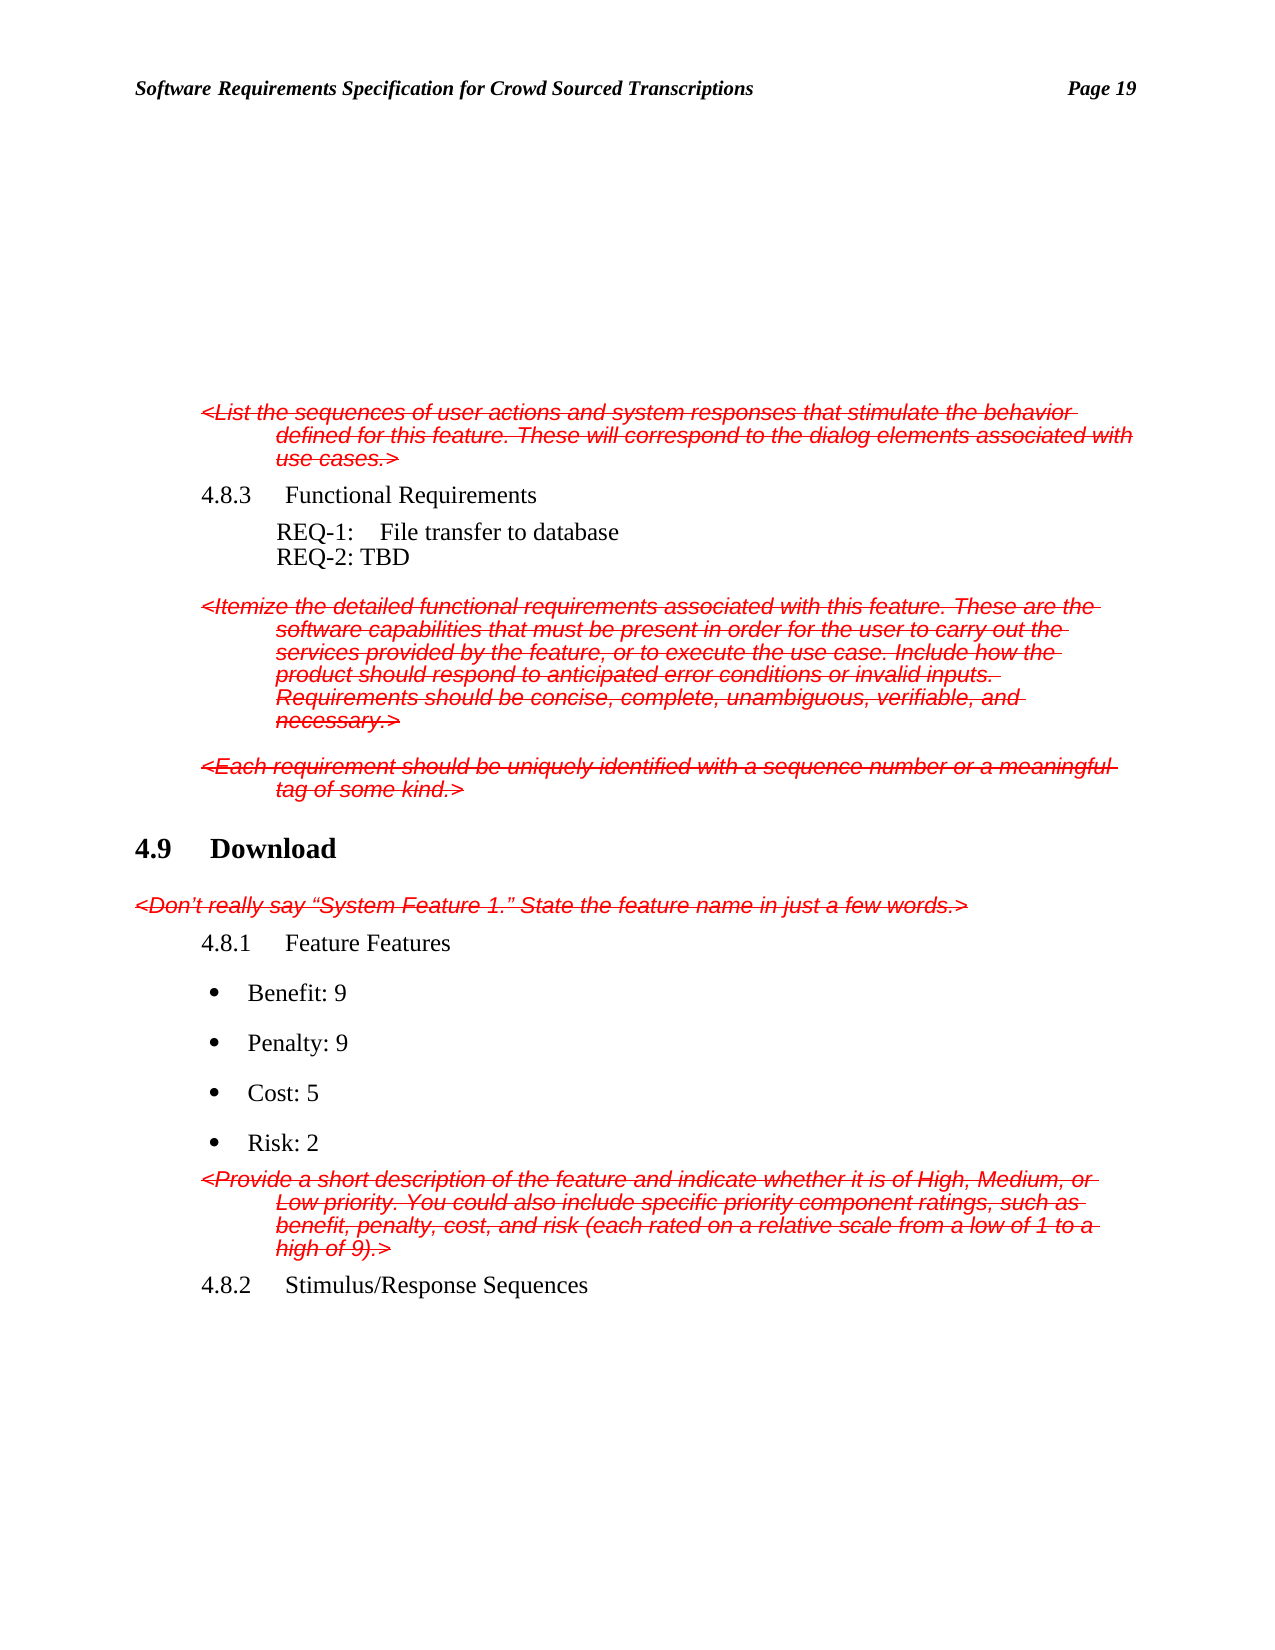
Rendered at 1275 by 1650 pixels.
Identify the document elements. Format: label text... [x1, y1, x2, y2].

text REQ-2: TBD [276, 546, 1140, 571]
text 4.8.3 Functional Requirements [201, 483, 1140, 508]
text <Itemize the detailed functional requirements associated with this feature. These are the software capabilities that must be present in order for the user to carry out the services provided by the feature, or to execute the use case. Include how the product should respond to anticipated error conditions or invalid inputs. Requirements should be concise, complete, unambiguous, verifiable, and necessary.> [201, 596, 1140, 733]
text 4.8.2 Stimulus/Response Sequences [201, 1273, 1140, 1298]
list Cost: 5 [210, 1081, 1140, 1106]
text <Provide a short description of the feature and indicate whether it is of High, Medium, or Low priority. You could also include specific priority component ratings, such as benefit, penalty, cost, and risk (each rated on a relative scale from a low of 1 to a high of 9).> [201, 1169, 1140, 1261]
list Risk: 2 [210, 1131, 1140, 1156]
list Benefit: 9 [210, 981, 1140, 1006]
text <List the sequences of user actions and system responses that stimulate the behavior defined for this feature. These will correspond to the dialog elements associated with use cases.> [201, 402, 1140, 471]
text <Each requirement should be uniquely identified with a sequence number or a meaningful tag of some kind.> [201, 756, 1140, 802]
list Penalty: 9 [210, 1031, 1140, 1056]
text 4.8.1 Feature Features [135, 931, 1140, 956]
text <Don’t really say “System Feature 1.” State the feature name in just a few words.> [135, 894, 1140, 919]
text REQ-1: File transfer to database [276, 521, 1140, 546]
subtitle Download [135, 831, 1140, 865]
